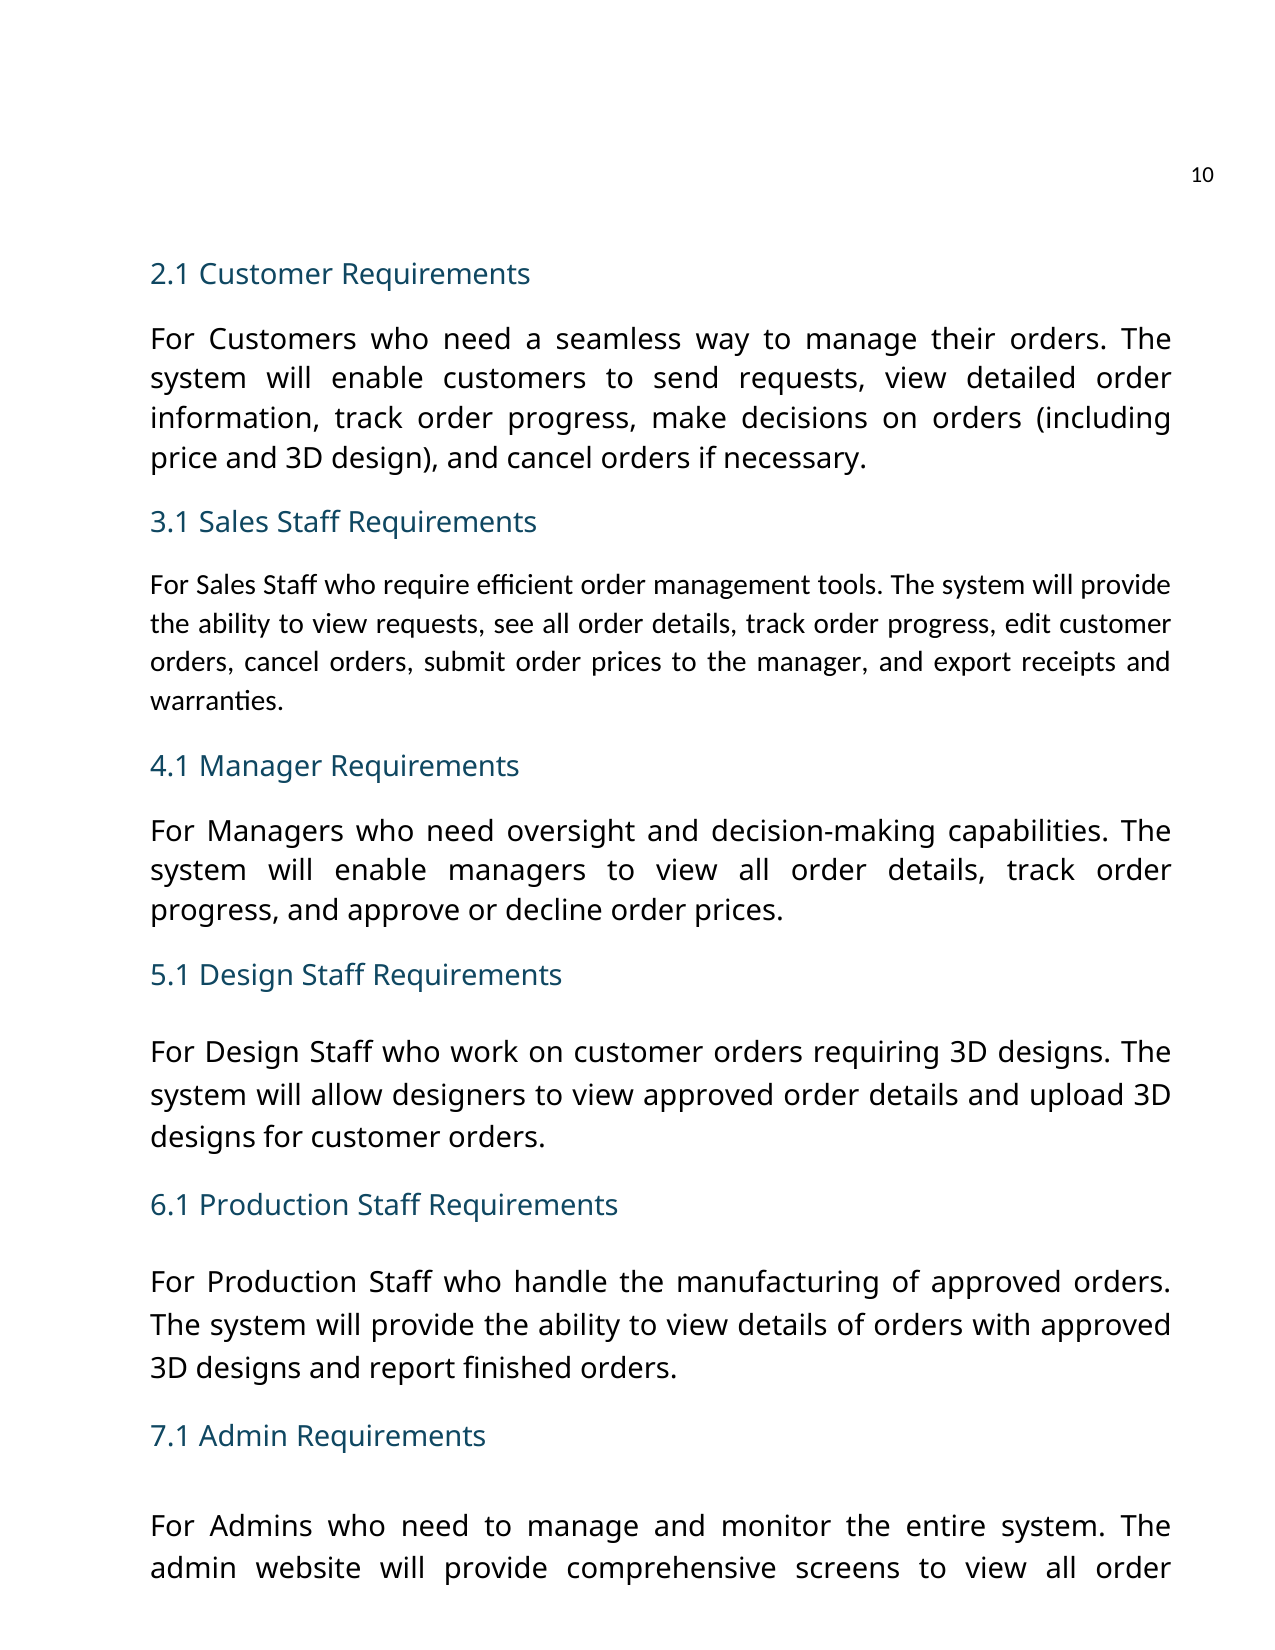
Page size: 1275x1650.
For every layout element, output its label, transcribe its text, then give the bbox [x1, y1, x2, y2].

text For Customers who need a seamless way to manage their orders. The system will enable customers to send requests, view detailed order information, track order progress, make decisions on orders (including price and 3D design), and cancel orders if necessary. [150, 318, 1173, 477]
text For Managers who need oversight and decision-making capabilities. The system will enable managers to view all order details, track order progress, and approve or decline order prices. [150, 810, 1173, 929]
subtitle Sales Staff Requirements [150, 502, 1248, 541]
text For Design Staff who work on customer orders requiring 3D designs. The system will allow designers to view approved order details and upload 3D designs for customer orders. [150, 1031, 1173, 1156]
text 10 [165, 161, 1213, 188]
list Production Staff Requirements [150, 1184, 1187, 1224]
list Manager Requirements [150, 745, 1233, 785]
text For Production Staff who handle the manufacturing of approved orders. The system will provide the ability to view details of orders with approved 3D designs and report finished orders. [150, 1262, 1173, 1387]
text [150, 1505, 1173, 1587]
text For Sales Staff who require efficient order management tools. The system will provide the ability to view requests, see all order details, track order progress, edit customer orders, cancel orders, submit order prices to the manager, and export receipts and warranties. [150, 566, 1173, 717]
list Design Staff Requirements [150, 954, 1187, 993]
subtitle Customer Requirements [150, 253, 1248, 293]
list Admin Requirements [150, 1415, 1187, 1455]
